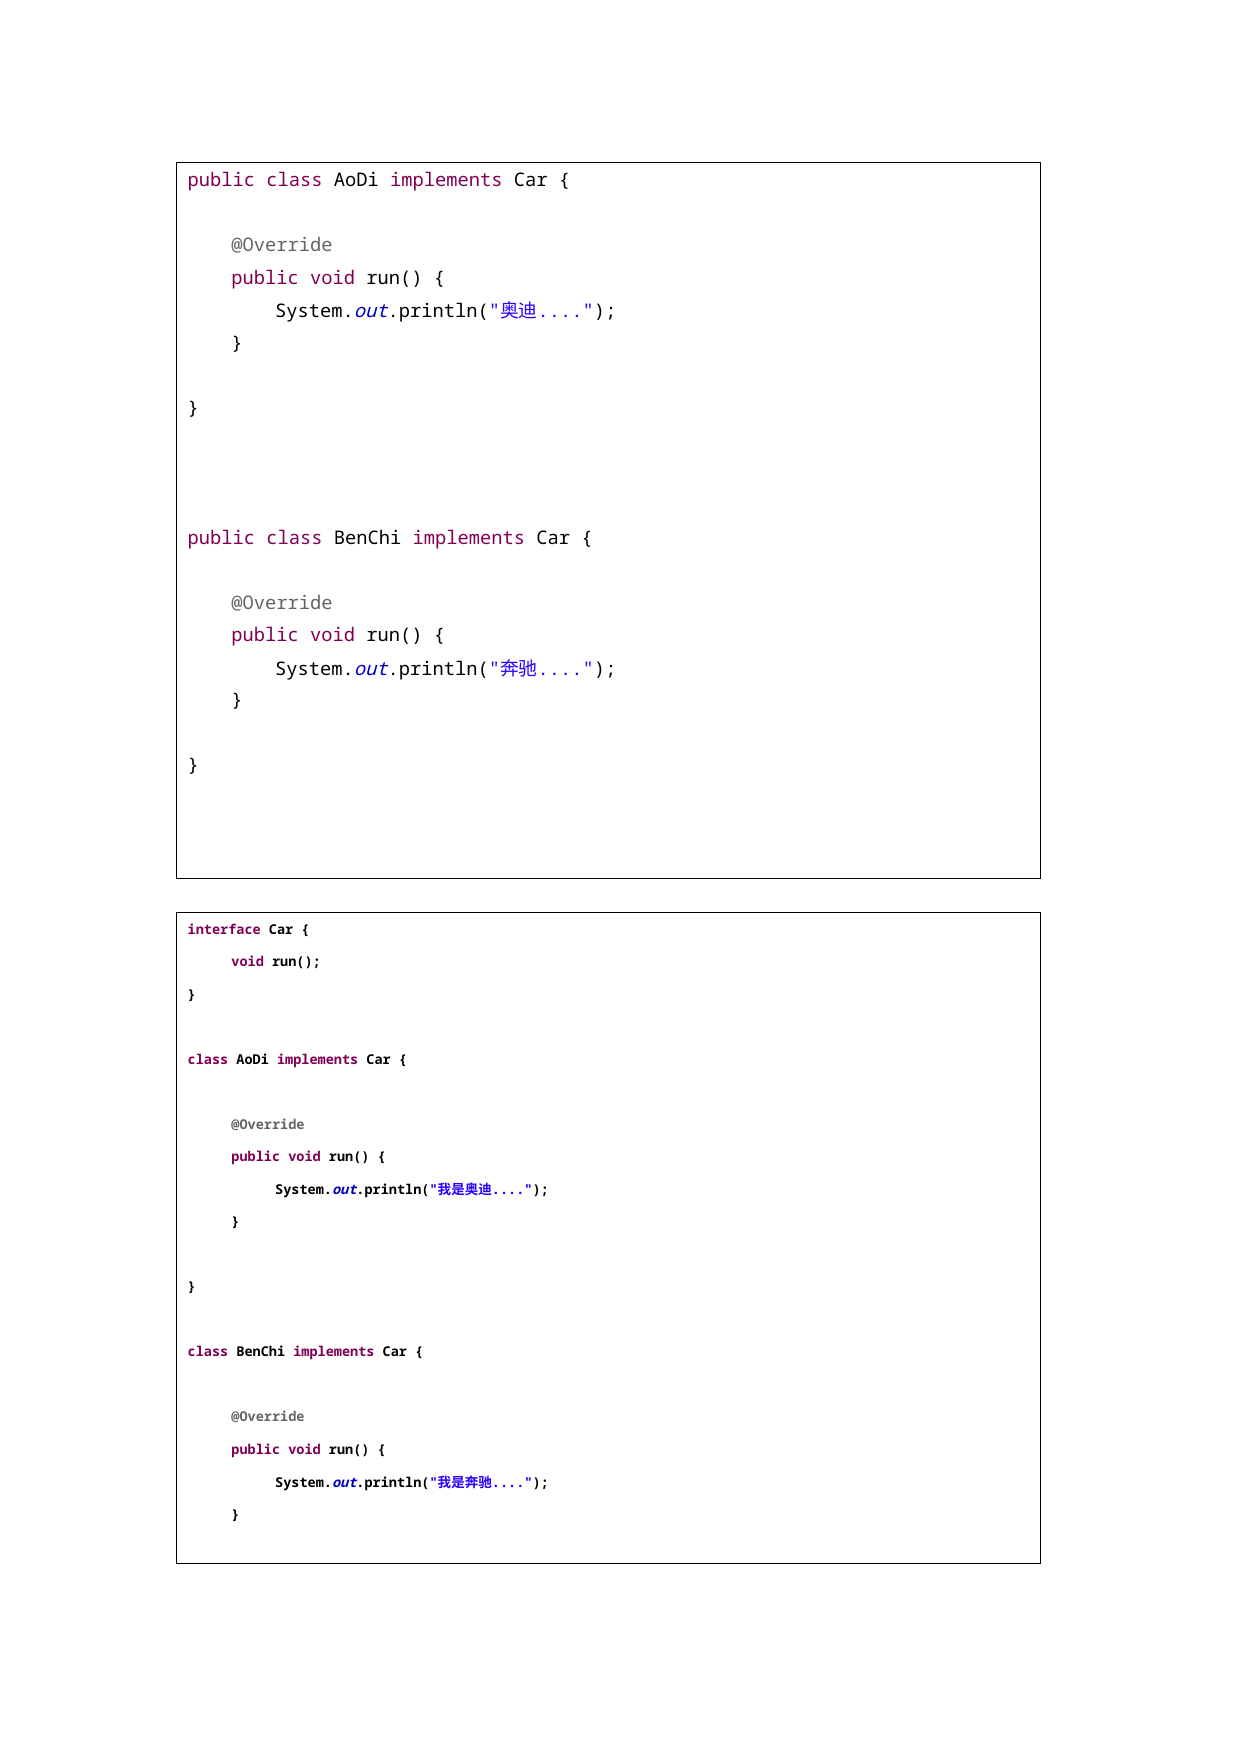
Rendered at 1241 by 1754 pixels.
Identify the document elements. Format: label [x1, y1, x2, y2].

table_header [177, 163, 1040, 878]
table_header [177, 913, 1040, 1563]
